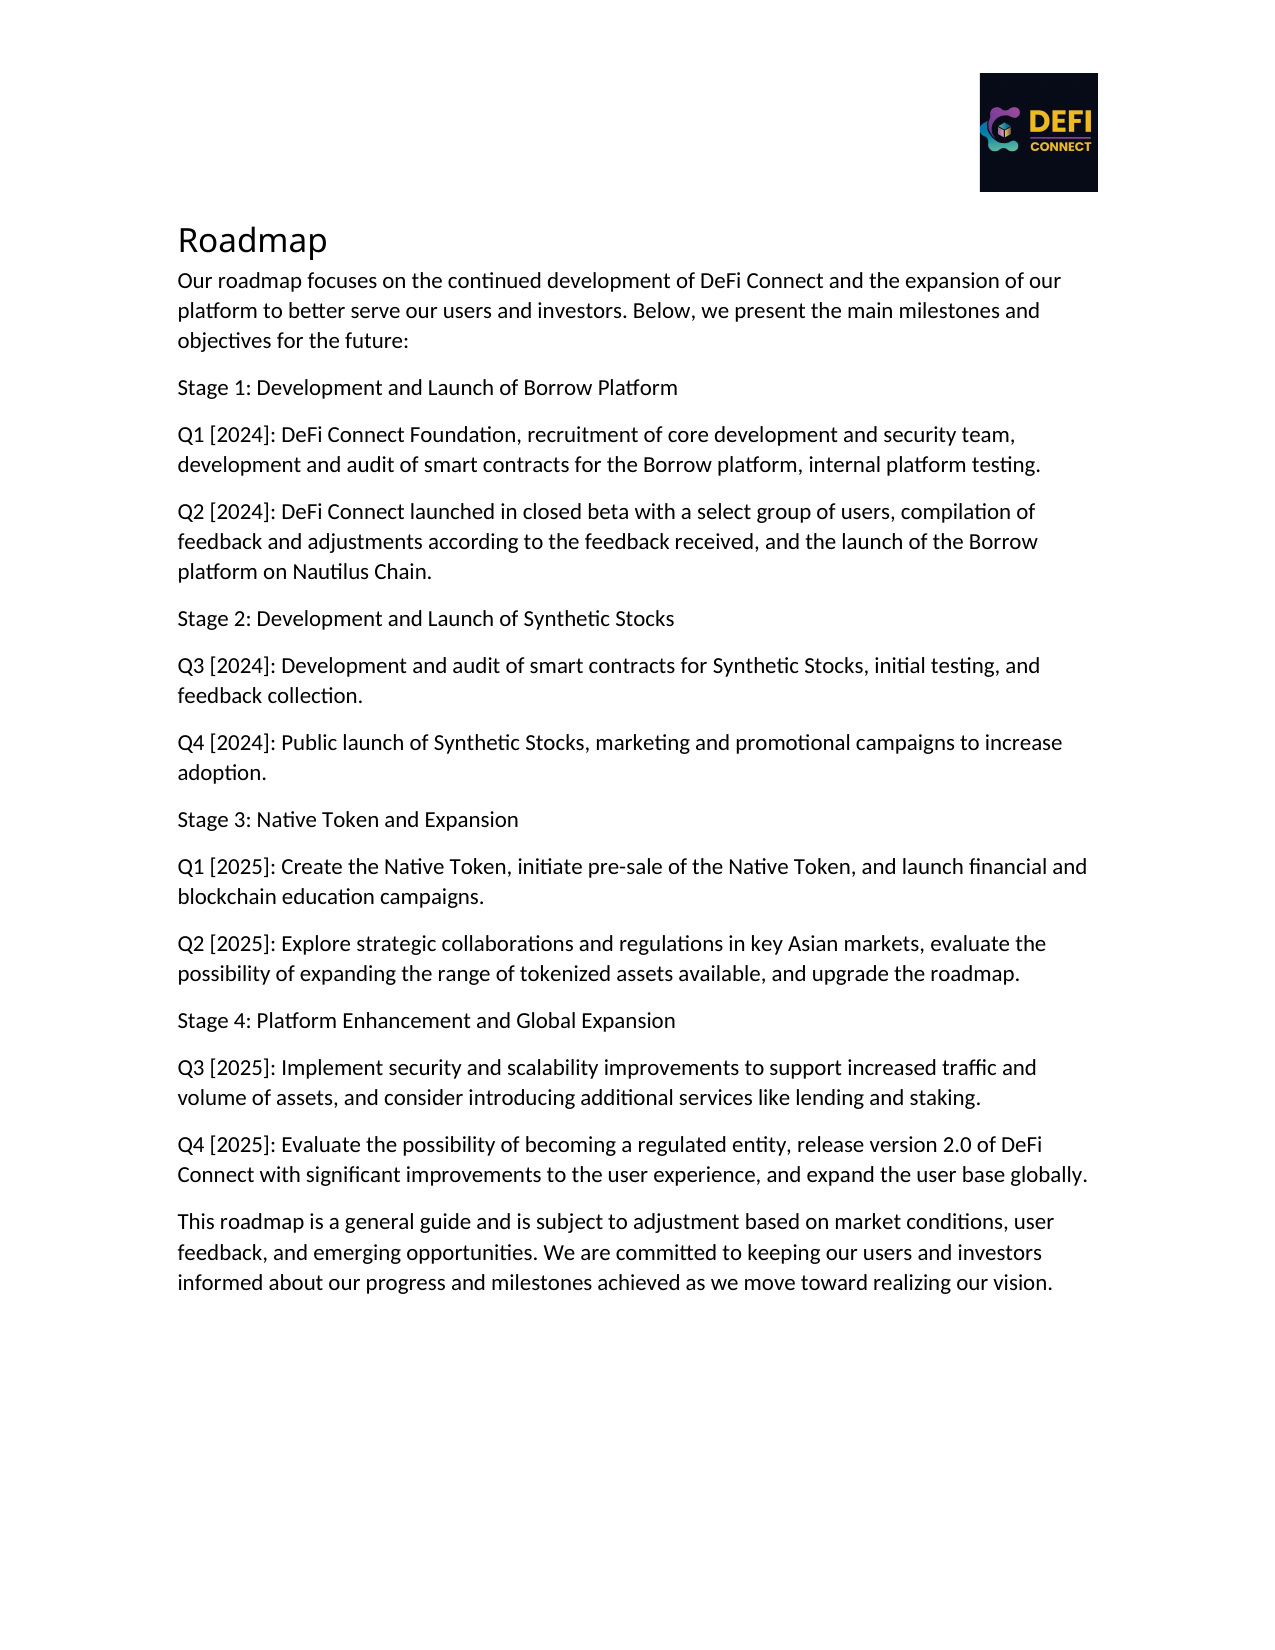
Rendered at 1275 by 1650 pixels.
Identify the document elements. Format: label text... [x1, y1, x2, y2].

text Q3 [2025]: Implement security and scalability improvements to support increased traffic and volume of assets, and consider introducing additional services like lending and staking. [177, 1053, 1098, 1112]
text Q4 [2024]: Public launch of Synthetic Stocks, marketing and promotional campaigns to increase adoption. [177, 728, 1098, 787]
text Q2 [2025]: Explore strategic collaborations and regulations in key Asian markets, evaluate the possibility of expanding the range of tokenized assets available, and upgrade the roadmap. [177, 929, 1098, 988]
text Our roadmap focuses on the continued development of DeFi Connect and the expansion of our platform to better serve our users and investors. Below, we present the main milestones and objectives for the future: [177, 266, 1098, 354]
subtitle Roadmap [177, 217, 1098, 262]
text Q1 [2024]: DeFi Connect Foundation, recruitment of core development and security team, development and audit of smart contracts for the Borrow platform, internal platform testing. [177, 420, 1098, 478]
text Stage 3: Native Token and Expansion [177, 805, 1098, 833]
text Stage 2: Development and Launch of Synthetic Stocks [177, 604, 1098, 632]
text This roadmap is a general guide and is subject to adjustment based on market conditions, user feedback, and emerging opportunities. We are committed to keeping our users and investors informed about our progress and milestones achieved as we move toward realizing our vision. [177, 1207, 1098, 1296]
text Q4 [2025]: Evaluate the possibility of becoming a regulated entity, release version 2.0 of DeFi Connect with significant improvements to the user experience, and expand the user base globally. [177, 1130, 1098, 1189]
text Q1 [2025]: Create the Native Token, initiate pre-sale of the Native Token, and launch financial and blockchain education campaigns. [177, 852, 1098, 911]
text Q3 [2024]: Development and audit of smart contracts for Synthetic Stocks, initial testing, and feedback collection. [177, 651, 1098, 709]
text Q2 [2024]: DeFi Connect launched in closed beta with a select group of users, compilation of feedback and adjustments according to the feedback received, and the launch of the Borrow platform on Nautilus Chain. [177, 497, 1098, 586]
picture [979, 73, 1098, 192]
text Stage 1: Development and Launch of Borrow Platform [177, 373, 1098, 401]
text Stage 4: Platform Enhancement and Global Expansion [177, 1006, 1098, 1034]
